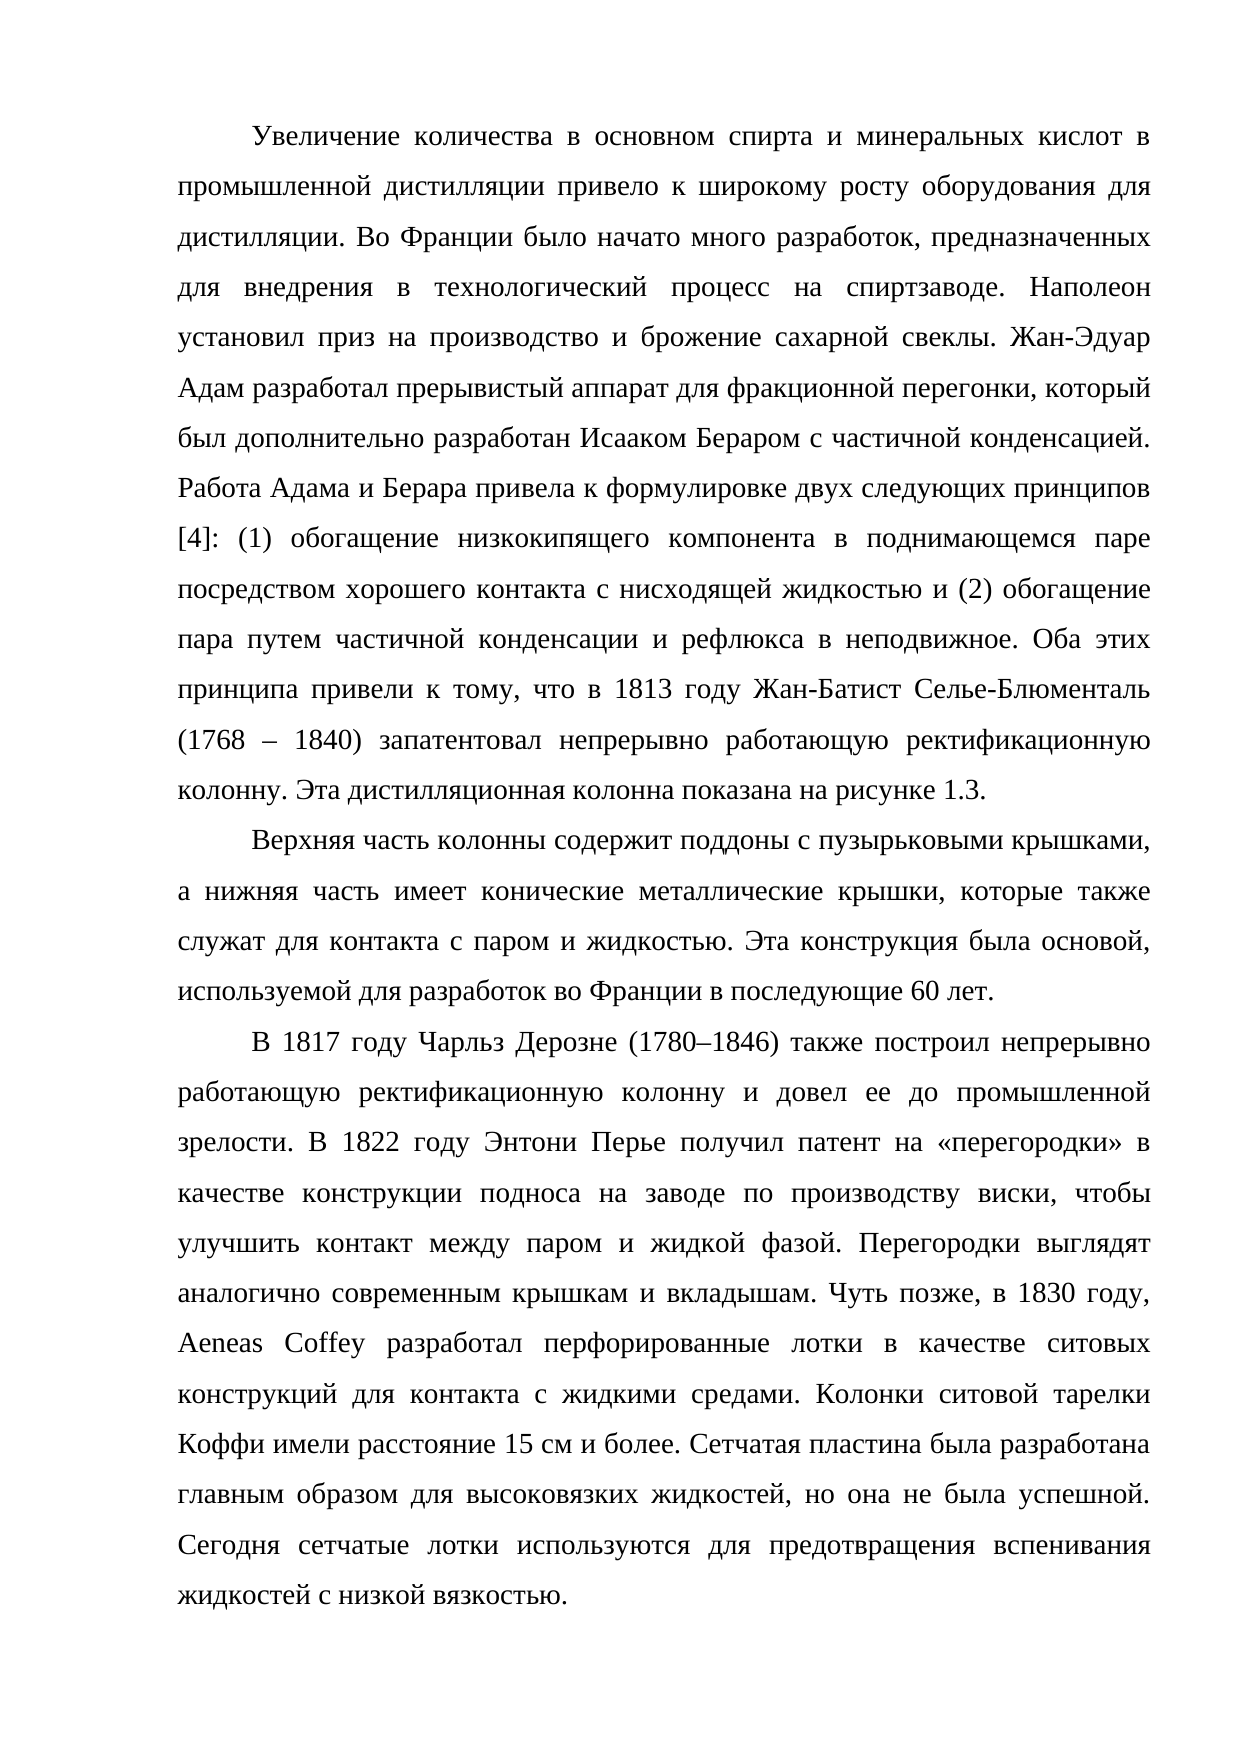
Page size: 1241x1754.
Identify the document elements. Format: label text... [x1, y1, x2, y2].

text В 1817 году Чарльз Дерозне (1780–1846) также построил непрерывно работающую ректификационную колонну и довел ее до промышленной зрелости. В 1822 году Энтони Перье получил патент на «перегородки» в качестве конструкции подноса на заводе по производству виски, чтобы улучшить контакт между паром и жидкой фазой. Перегородки выглядят аналогично современным крышкам и вкладышам. Чуть позже, в 1830 году, Aeneas Coffey разработал перфорированные лотки в качестве ситовых конструкций для контакта с жидкими средами. Колонки ситовой тарелки Коффи имели расстояние 15 см и более. Сетчатая пластина была разработана главным образом для высоковязких жидкостей, но она не была успешной. Сегодня сетчатые лотки используются для предотвращения вспенивания жидкостей с низкой вязкостью. [177, 1024, 1152, 1611]
text Верхняя часть колонны содержит поддоны с пузырьковыми крышками, а нижняя часть имеет конические металлические крышки, которые также служат для контакта с паром и жидкостью. Эта конструкция была основой, используемой для разработок во Франции в последующие 60 лет. [177, 822, 1152, 1007]
text Увеличение количества в основном спирта и минеральных кислот в промышленной дистилляции привело к широкому росту оборудования для дистилляции. Во Франции было начато много разработок, предназначенных для внедрения в технологический процесс на спиртзаводе. Наполеон установил приз на производство и брожение сахарной свеклы. Жан-Эдуар Адам разработал прерывистый аппарат для фракционной перегонки, который был дополнительно разработан Исааком Бераром с частичной конденсацией. Работа Адама и Берара привела к формулировке двух следующих принципов [4]: (1) обогащение низкокипящего компонента в поднимающемся паре посредством хорошего контакта с нисходящей жидкостью и (2) обогащение пара путем частичной конденсации и рефлюкса в неподвижное. Оба этих принципа привели к тому, что в 1813 году Жан-Батист Селье-Блюменталь (1768 – 1840) запатентовал непрерывно работающую ректификационную колонну. Эта дистилляционная колонна показана на рисунке 1.3. [177, 118, 1152, 806]
